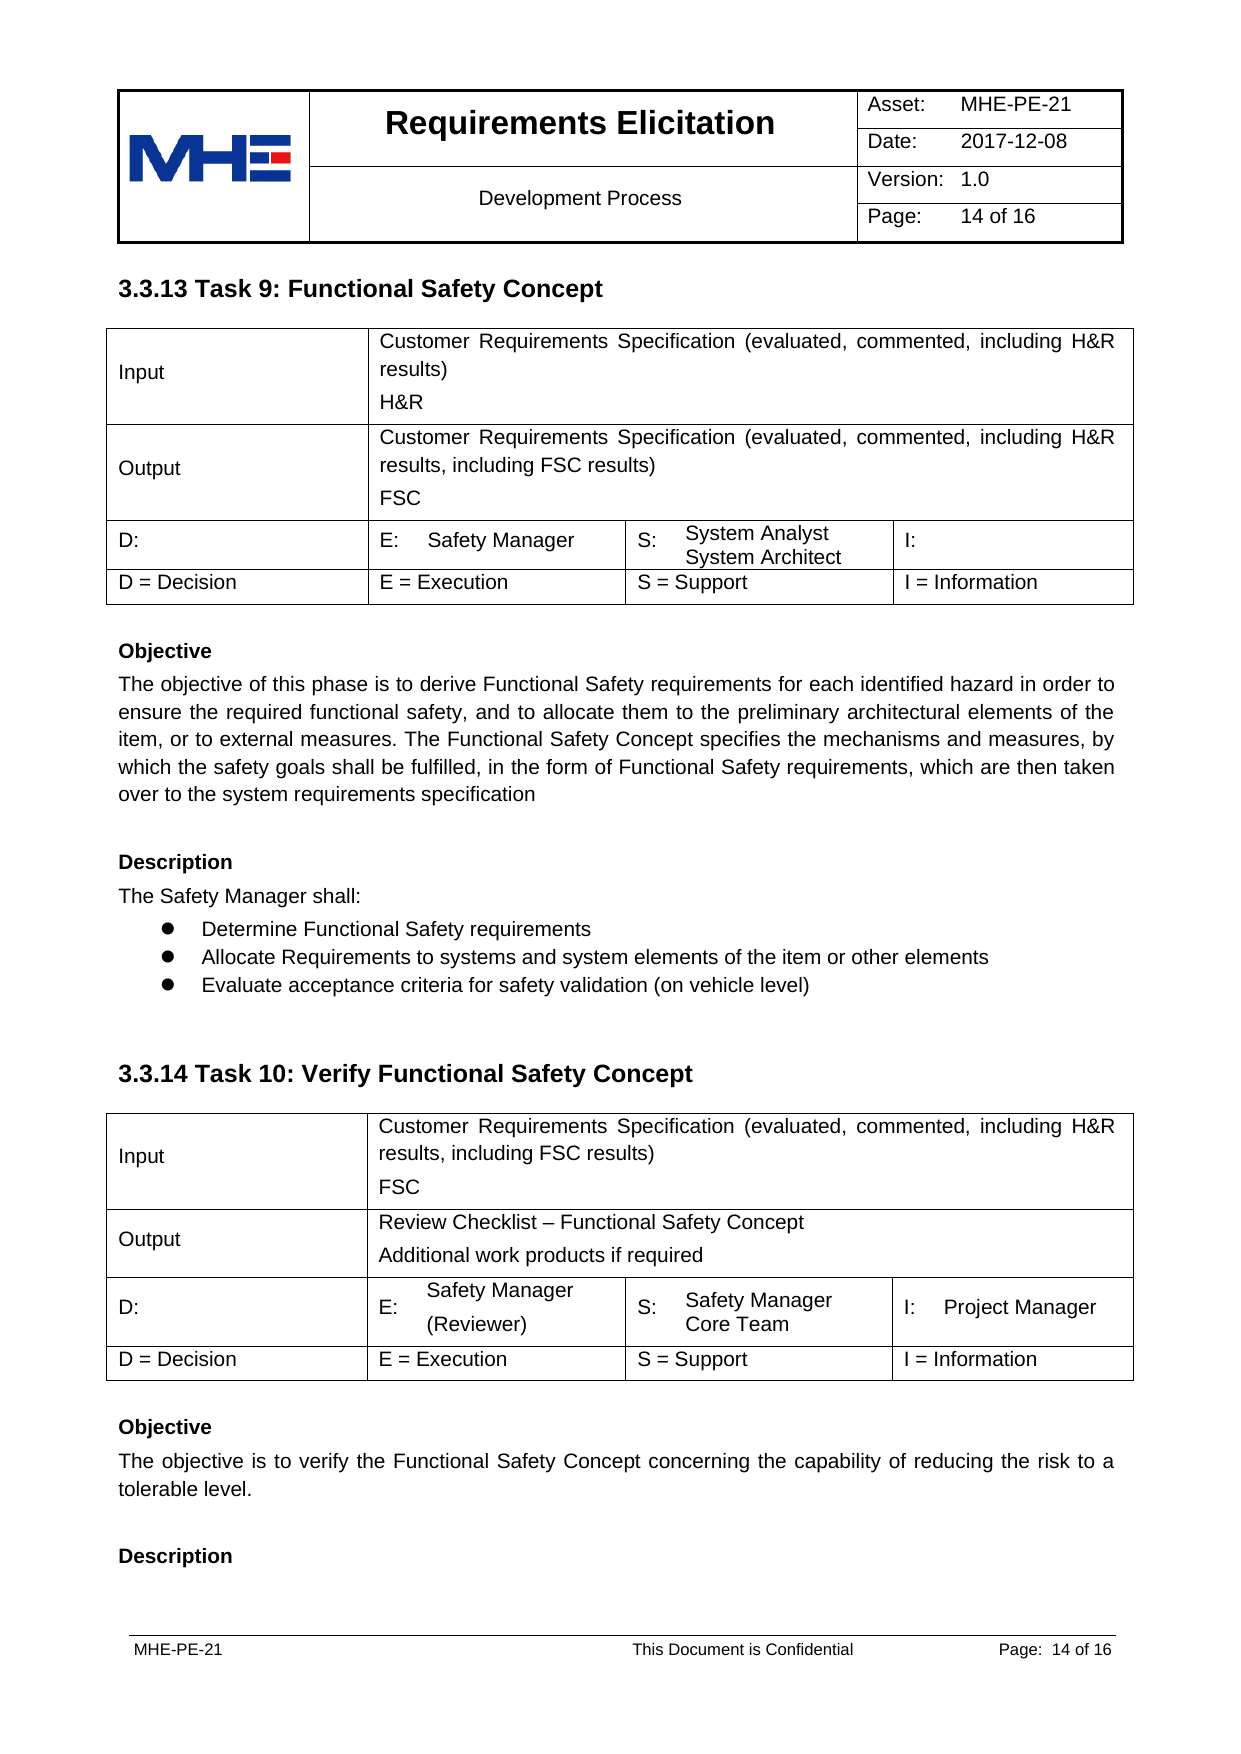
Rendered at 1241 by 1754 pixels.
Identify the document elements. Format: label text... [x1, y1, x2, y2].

table_cell I: [894, 521, 933, 569]
table_cell I: [893, 1278, 932, 1346]
table_cell Safety Manager Core Team [674, 1278, 892, 1346]
text Description [118, 850, 1116, 874]
table_cell D: [107, 1278, 156, 1346]
table_cell D = Decision [107, 570, 368, 604]
table_cell E: [369, 521, 416, 569]
table_cell I = Information [893, 1347, 1133, 1380]
text The objective of this phase is to derive Functional Safety requirements for each identified hazard in order to ensure the required functional safety, and to allocate them to the preliminary architectural elements of the item, or to external measures. The Functional Safety Concept specifies the mechanisms and measures, by which the safety goals shall be fulfilled, in the form of Functional Safety requirements, which are then taken over to the system requirements specification [118, 672, 1116, 806]
table_cell S: [626, 521, 674, 569]
picture [129, 135, 292, 186]
text Objective [118, 638, 1116, 662]
table_cell [156, 521, 368, 569]
table_cell E = Execution [369, 570, 625, 604]
table_cell Safety Manager (Reviewer) [415, 1278, 625, 1346]
list Determine Functional Safety requirements [160, 917, 1116, 941]
table_cell Safety Manager [416, 521, 625, 569]
text Objective [118, 1415, 1116, 1439]
table_cell D = Decision [107, 1347, 367, 1380]
table_cell System Analyst System Architect [674, 521, 893, 569]
subtitle Task 9: Functional Safety Concept [118, 274, 1116, 303]
table_cell E = Execution [368, 1347, 625, 1380]
table_cell [156, 1278, 367, 1346]
table_cell I = Information [894, 570, 1133, 604]
table_header Input [107, 329, 368, 424]
table_cell S = Support [626, 570, 893, 604]
text The objective is to verify the Functional Safety Concept concerning the capability of reducing the risk to a tolerable level. [118, 1449, 1116, 1500]
table_cell Output [107, 1210, 367, 1277]
table_cell S = Support [626, 1347, 892, 1380]
table_cell Project Manager [933, 1278, 1133, 1346]
table_cell E: [368, 1278, 415, 1346]
list Evaluate acceptance criteria for safety validation (on vehicle level) [160, 972, 1116, 996]
table_header Customer Requirements Specification (evaluated, commented, including H&R results) H&R [369, 329, 1133, 424]
table_cell [933, 521, 1133, 569]
table_cell S: [626, 1278, 674, 1346]
subtitle Task 10: Verify Functional Safety Concept [118, 1059, 1116, 1087]
table_cell Customer Requirements Specification (evaluated, commented, including H&R results, including FSC results) FSC [369, 425, 1133, 520]
table_header Input [107, 1114, 367, 1208]
text Description [118, 1544, 1116, 1568]
text The Safety Manager shall: [118, 883, 1116, 907]
table_cell D: [107, 521, 156, 569]
list Allocate Requirements to systems and system elements of the item or other elements [160, 945, 1116, 969]
table_header Customer Requirements Specification (evaluated, commented, including H&R results, including FSC results) FSC [368, 1114, 1133, 1208]
table_cell Review Checklist – Functional Safety Concept Additional work products if required [368, 1210, 1133, 1277]
table_cell Output [107, 425, 368, 520]
